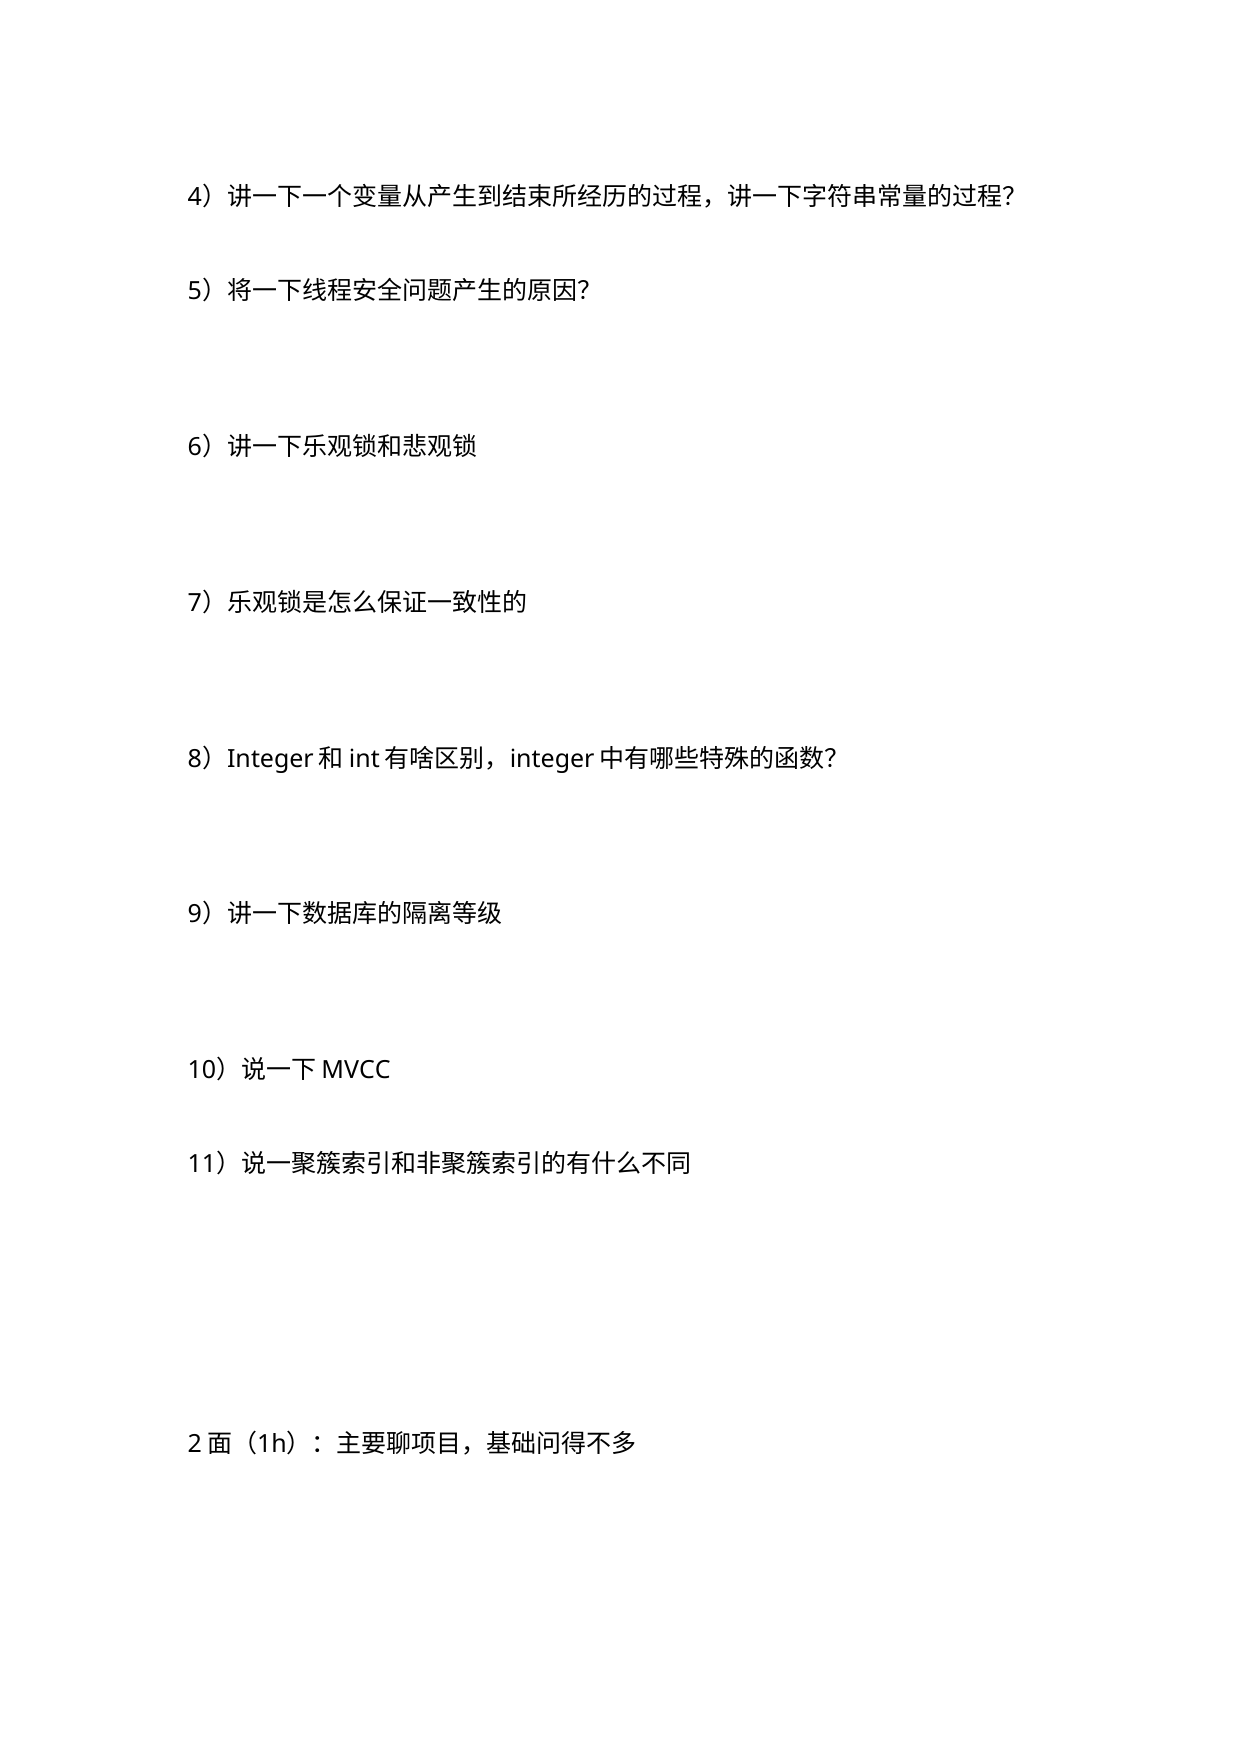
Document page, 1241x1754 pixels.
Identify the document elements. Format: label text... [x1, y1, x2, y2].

text 10）说一下MVCC [187, 1035, 1053, 1100]
text 2面（1h）：主要聊项目，基础问得不多 [187, 1409, 1053, 1474]
text 7）乐观锁是怎么保证一致性的 [187, 568, 1053, 633]
text 11）说一聚簇索引和非聚簇索引的有什么不同 [187, 1129, 1053, 1194]
text 4）讲一下一个变量从产生到结束所经历的过程，讲一下字符串常量的过程？ [187, 162, 1053, 227]
text 9）讲一下数据库的隔离等级 [187, 879, 1053, 944]
text 6）讲一下乐观锁和悲观锁 [187, 412, 1053, 477]
text 8）Integer和int有啥区别，integer中有哪些特殊的函数？ [187, 724, 1053, 789]
text 5）将一下线程安全问题产生的原因？ [187, 256, 1053, 321]
